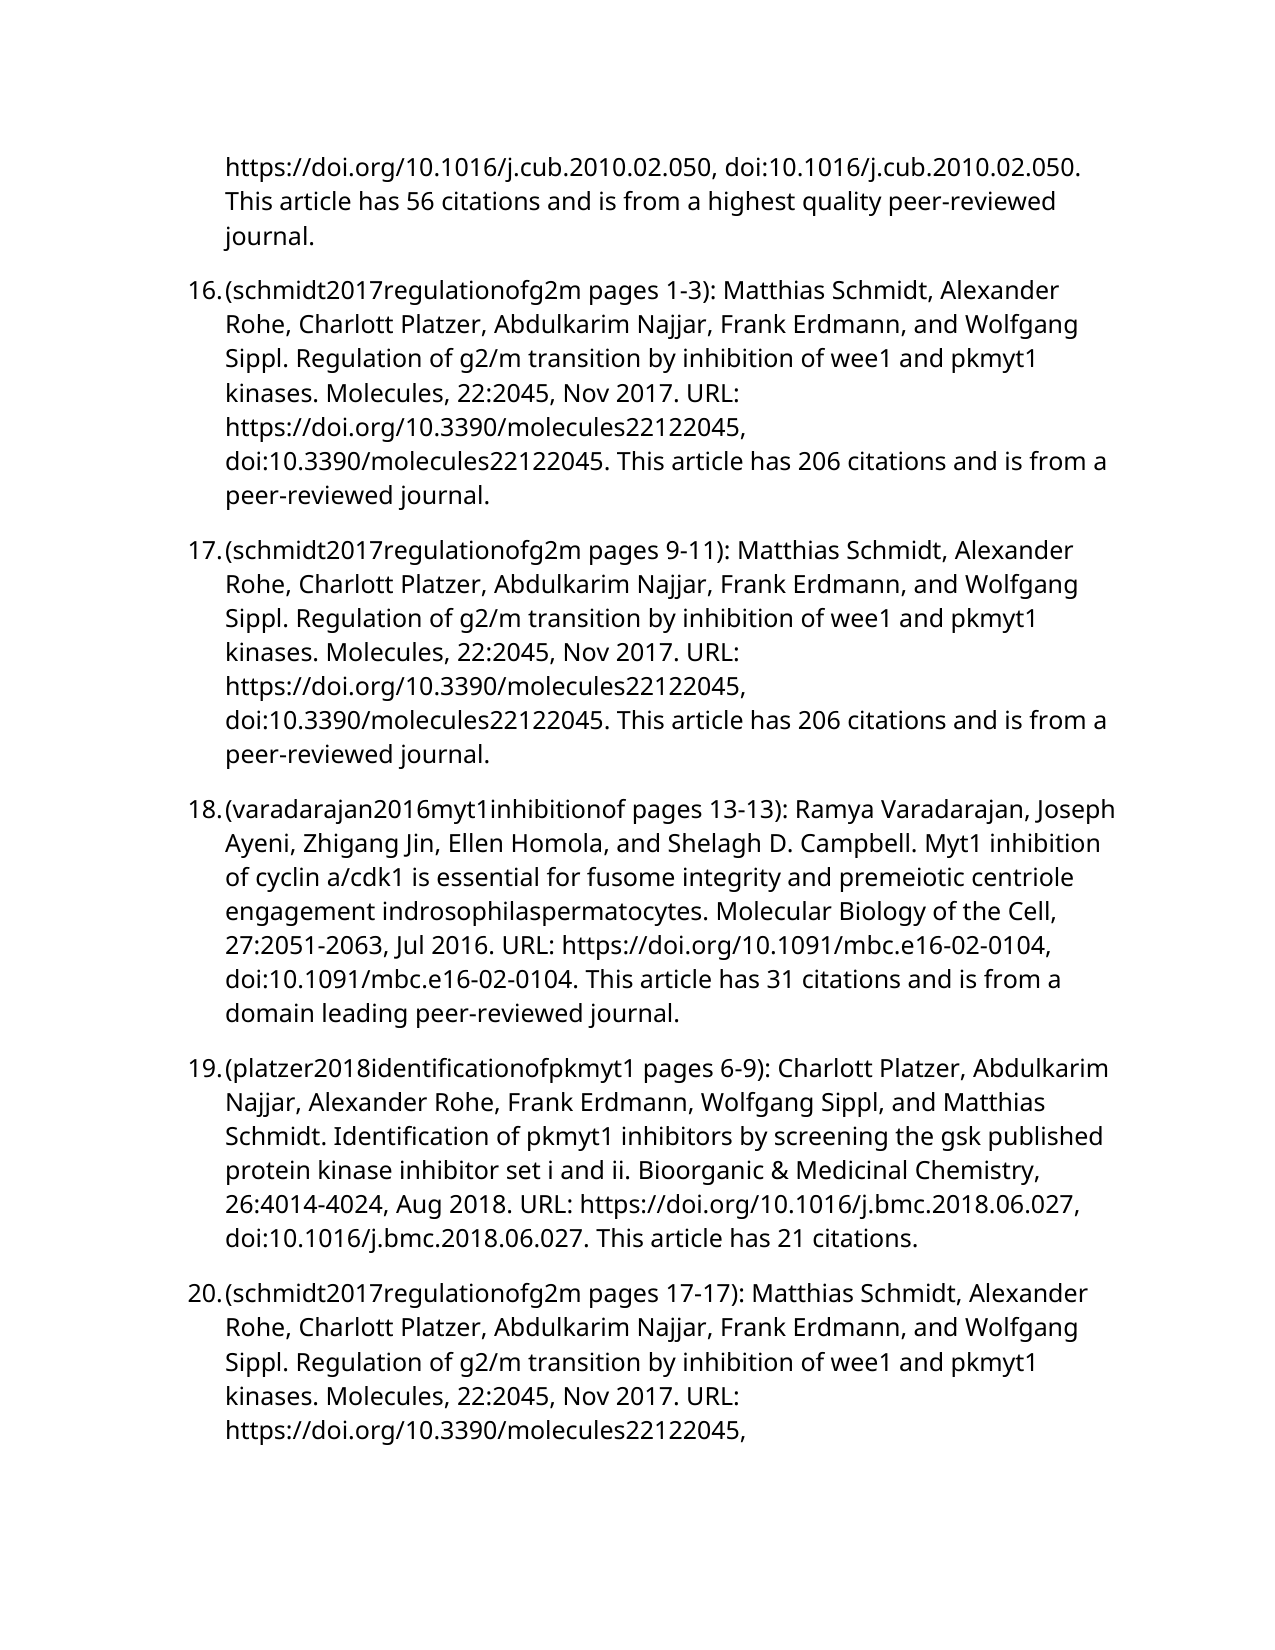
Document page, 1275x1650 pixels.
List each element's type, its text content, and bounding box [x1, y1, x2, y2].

list (varadarajan2016myt1inhibitionof pages 13-13): Ramya Varadarajan, Joseph Ayeni, Zhigang Jin, Ellen Homola, and Shelagh D. Campbell. Myt1 inhibition of cyclin a/cdk1 is essential for fusome integrity and premeiotic centriole engagement indrosophilaspermatocytes. Molecular Biology of the Cell, 27:2051-2063, Jul 2016. URL: https://doi.org/10.1091/mbc.e16-02-0104, doi:10.1091/mbc.e16-02-0104. This article has 31 citations and is from a domain leading peer-reviewed journal. [187, 792, 1125, 1030]
list (schmidt2017regulationofg2m pages 9-11): Matthias Schmidt, Alexander Rohe, Charlott Platzer, Abdulkarim Najjar, Frank Erdmann, and Wolfgang Sippl. Regulation of g2/m transition by inhibition of wee1 and pkmyt1 kinases. Molecules, 22:2045, Nov 2017. URL: https://doi.org/10.3390/molecules22122045, doi:10.3390/molecules22122045. This article has 206 citations and is from a peer-reviewed journal. [187, 532, 1125, 771]
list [187, 1276, 1125, 1446]
list (schmidt2017regulationofg2m pages 1-3): Matthias Schmidt, Alexander Rohe, Charlott Platzer, Abdulkarim Najjar, Frank Erdmann, and Wolfgang Sippl. Regulation of g2/m transition by inhibition of wee1 and pkmyt1 kinases. Molecules, 22:2045, Nov 2017. URL: https://doi.org/10.3390/molecules22122045, doi:10.3390/molecules22122045. This article has 206 citations and is from a peer-reviewed journal. [187, 273, 1125, 511]
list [187, 150, 1125, 252]
list (platzer2018identificationofpkmyt1 pages 6-9): Charlott Platzer, Abdulkarim Najjar, Alexander Rohe, Frank Erdmann, Wolfgang Sippl, and Matthias Schmidt. Identification of pkmyt1 inhibitors by screening the gsk published protein kinase inhibitor set i and ii. Bioorganic & Medicinal Chemistry, 26:4014-4024, Aug 2018. URL: https://doi.org/10.1016/j.bmc.2018.06.027, doi:10.1016/j.bmc.2018.06.027. This article has 21 citations. [187, 1051, 1125, 1255]
